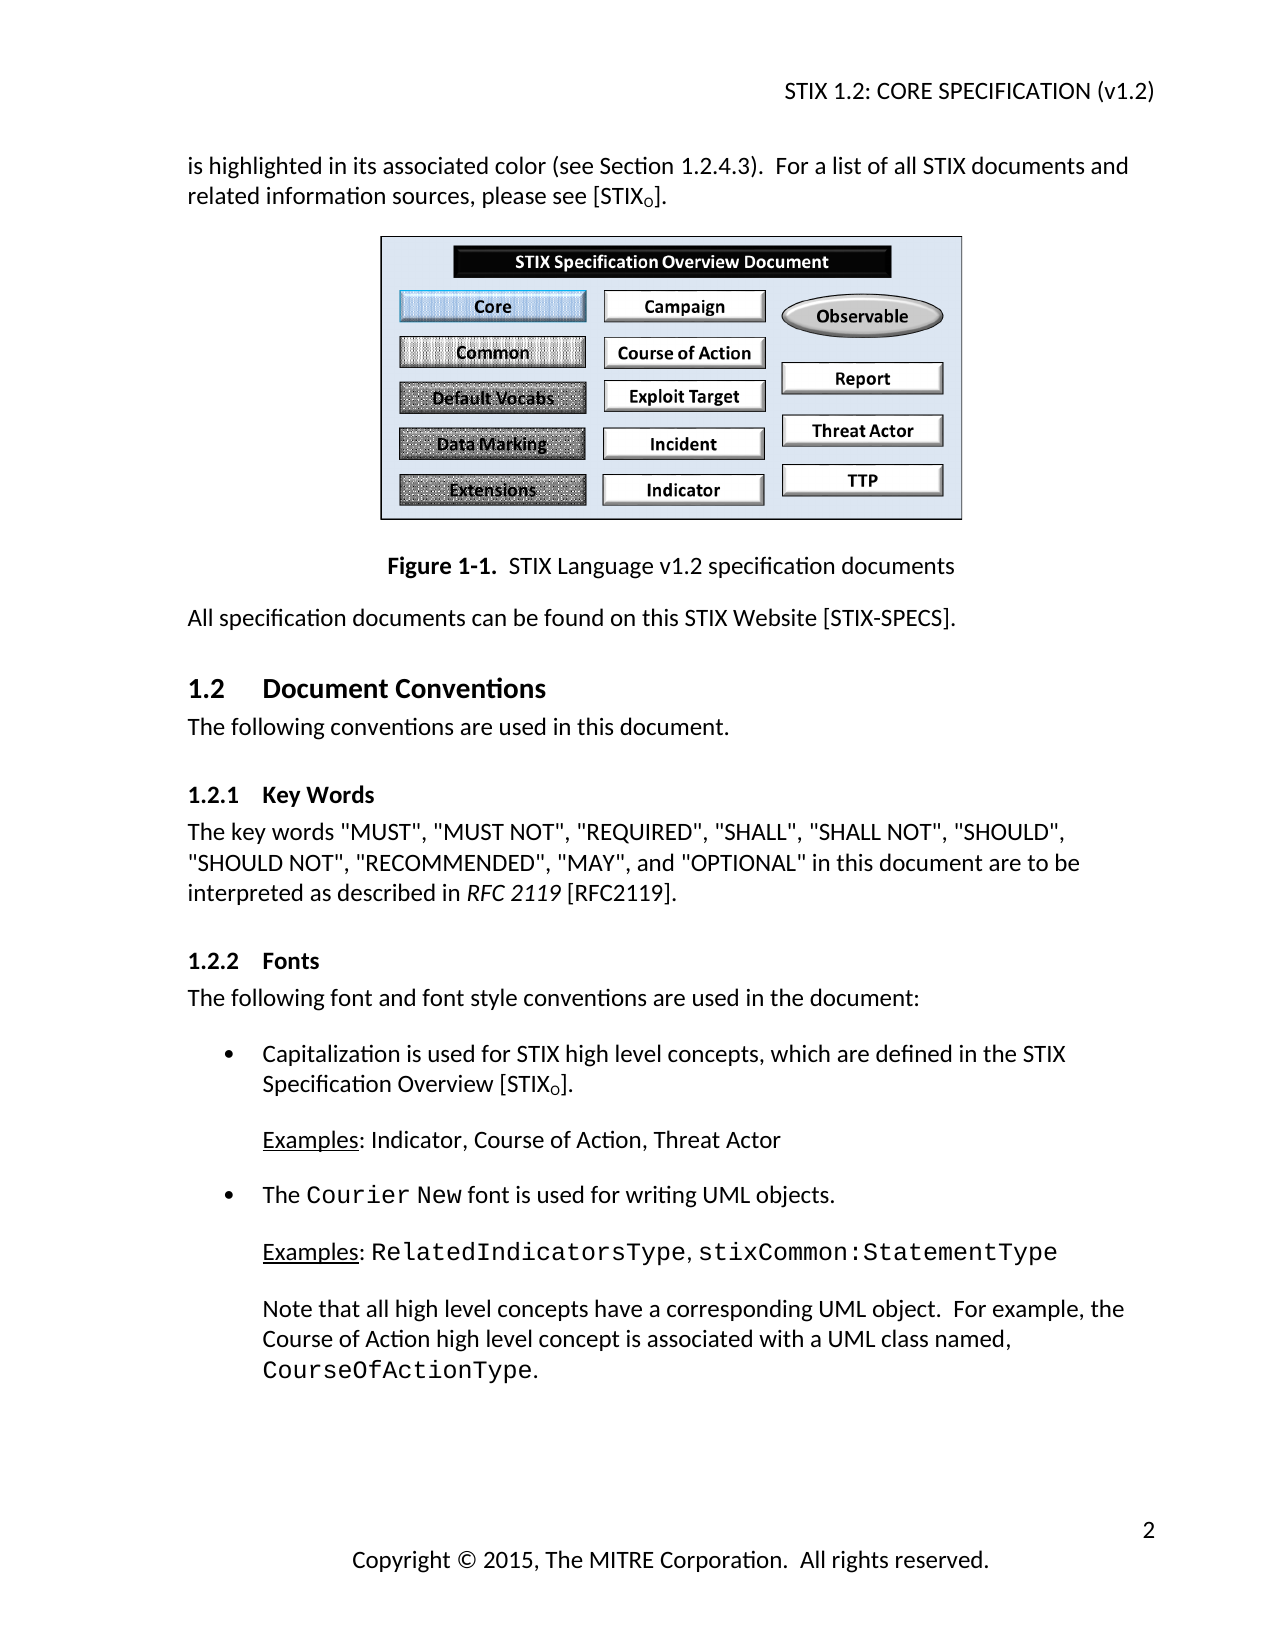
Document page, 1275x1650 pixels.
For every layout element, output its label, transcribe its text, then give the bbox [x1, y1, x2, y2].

subtitle Key Words [187, 779, 1155, 810]
subtitle Fonts [187, 945, 1155, 976]
text The following conventions are used in this document. [187, 712, 1155, 742]
text Figure 1-1. STIX Language v1.2 specification documents [187, 550, 1155, 581]
text Examples: RelatedIndicatorsType, stixCommon:StatementType [187, 1236, 1155, 1268]
list Capitalization is used for STIX high level concepts, which are defined in the STIX Specification Overview [STIXO]. [225, 1038, 1155, 1099]
list The Courier New font is used for writing UML objects. [225, 1179, 1155, 1211]
text Note that all high level concepts have a corresponding UML object. For example, the Course of Action high level concept is associated with a UML class named, CourseOfActionType. [262, 1293, 1155, 1386]
text The following font and font style conventions are used in the document: [187, 982, 1155, 1013]
subtitle Document Conventions [187, 670, 1155, 705]
text The key words "MUST", "MUST NOT", "REQUIRED", "SHALL", "SHALL NOT", "SHOULD", "SHOULD NOT", "RECOMMENDED", "MAY", and "OPTIONAL" in this document are to be interpreted as described in RFC 2119 [RFC2119]. [187, 816, 1155, 908]
text Examples: Indicator, Course of Action, Threat Actor [262, 1124, 1155, 1154]
picture [380, 236, 963, 520]
text All specification documents can be found on this STIX Website [STIX-SPECS]. [187, 602, 1155, 632]
